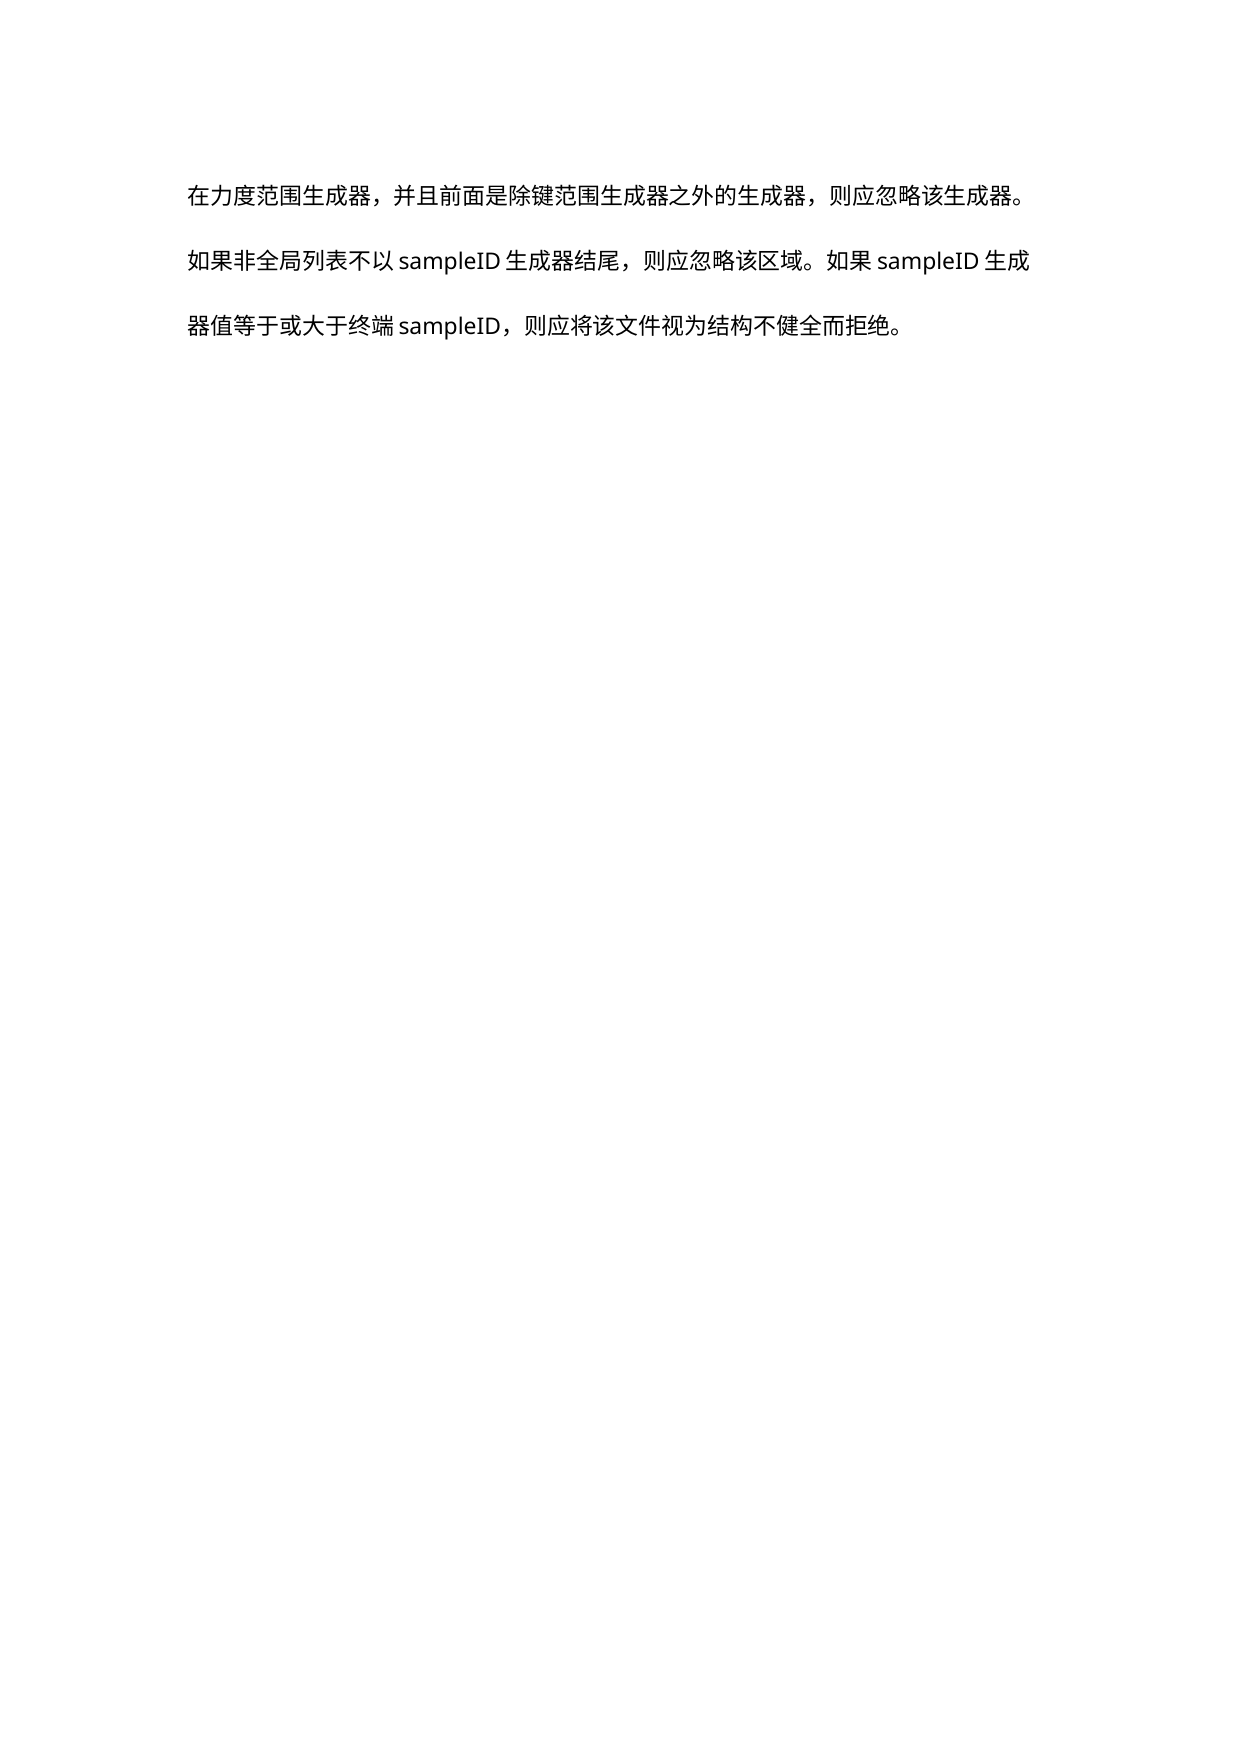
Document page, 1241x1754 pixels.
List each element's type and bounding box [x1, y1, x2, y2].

text [187, 162, 1053, 357]
